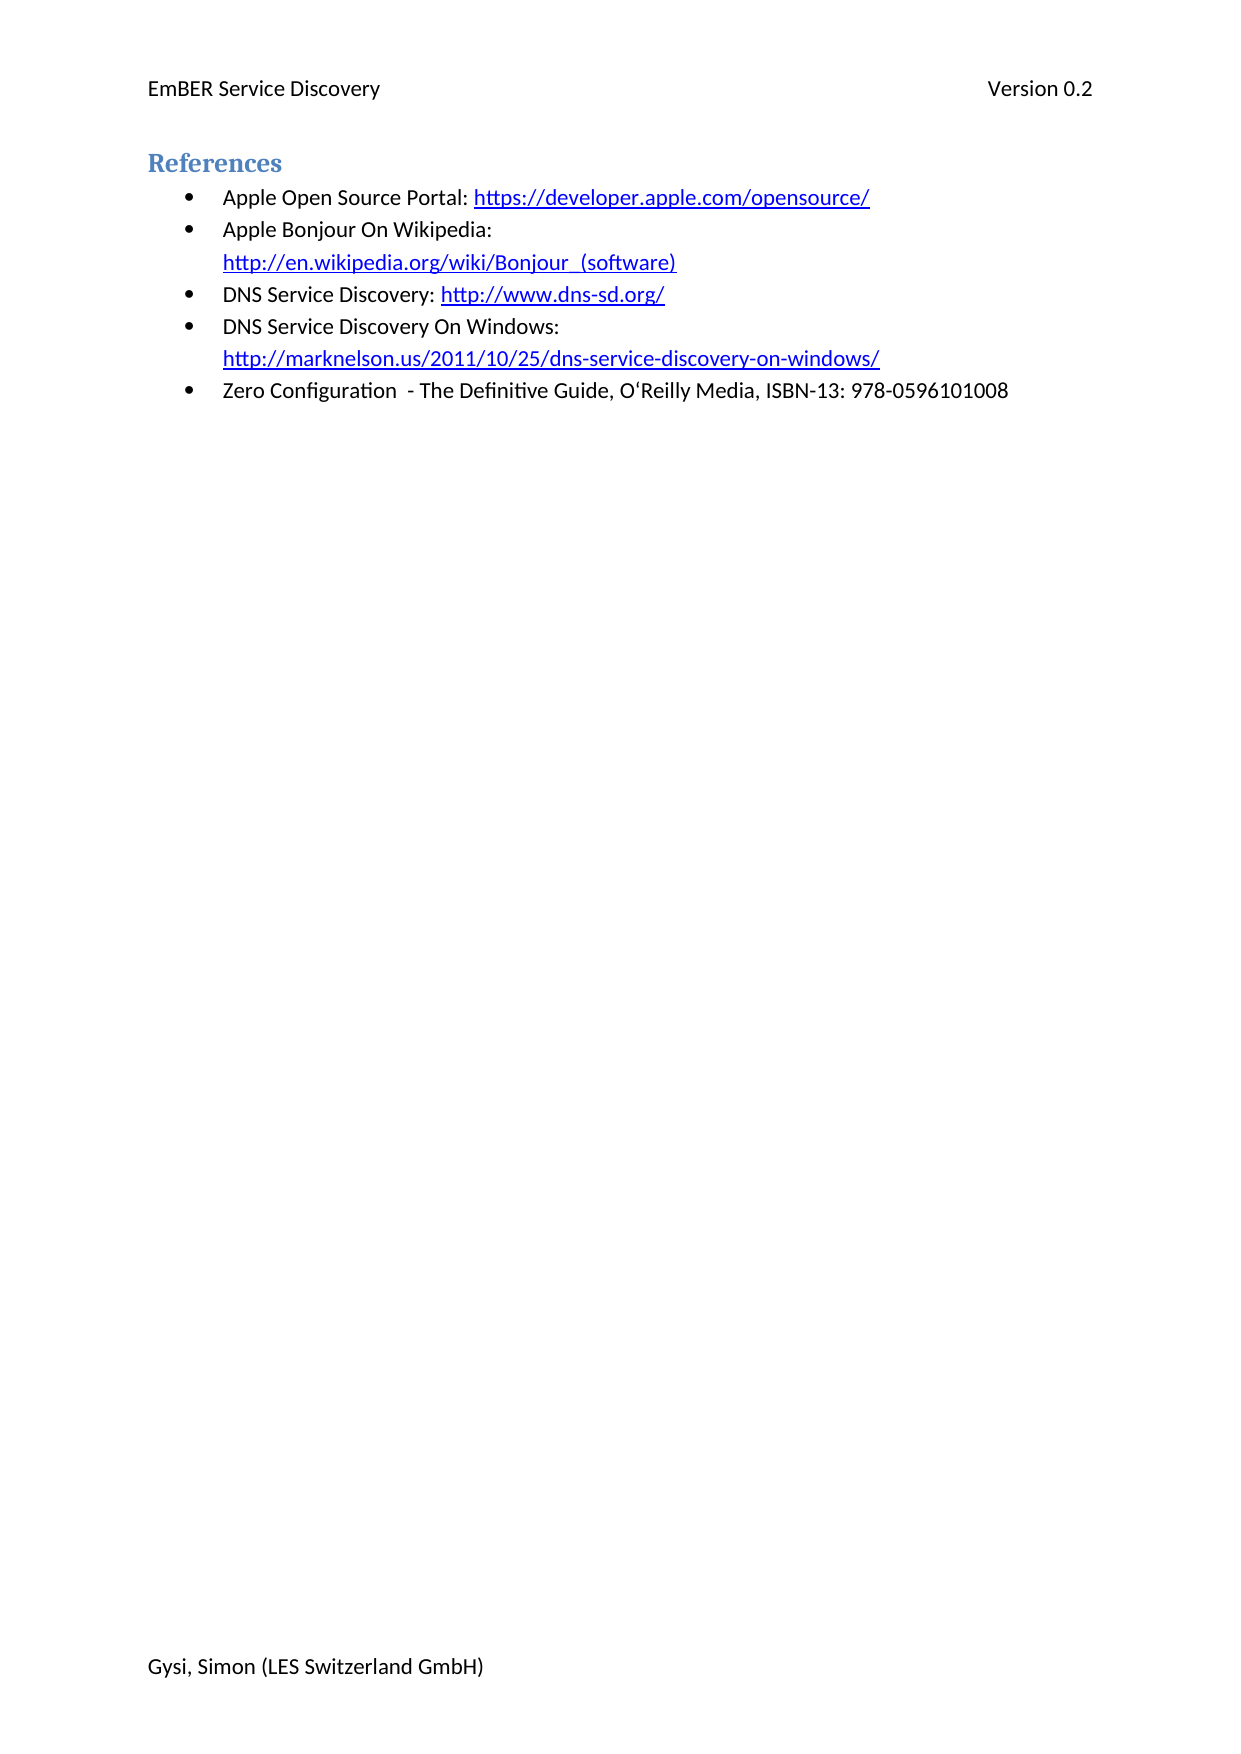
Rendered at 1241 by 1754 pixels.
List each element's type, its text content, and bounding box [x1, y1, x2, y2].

list Zero Configuration - The Definitive Guide, O‘Reilly Media, ISBN-13: 978-0596101008 [185, 376, 1093, 404]
list DNS Service Discovery: http://www.dns-sd.org/ [185, 280, 1093, 308]
list Apple Open Source Portal: https://developer.apple.com/opensource/ [185, 183, 1093, 211]
subtitle References [148, 148, 1093, 179]
list DNS Service Discovery On Windows: http://marknelson.us/2011/10/25/dns-service-discovery-on-windows/ [185, 312, 1093, 372]
list Apple Bonjour On Wikipedia: http://en.wikipedia.org/wiki/Bonjour_(software) [185, 216, 1093, 276]
